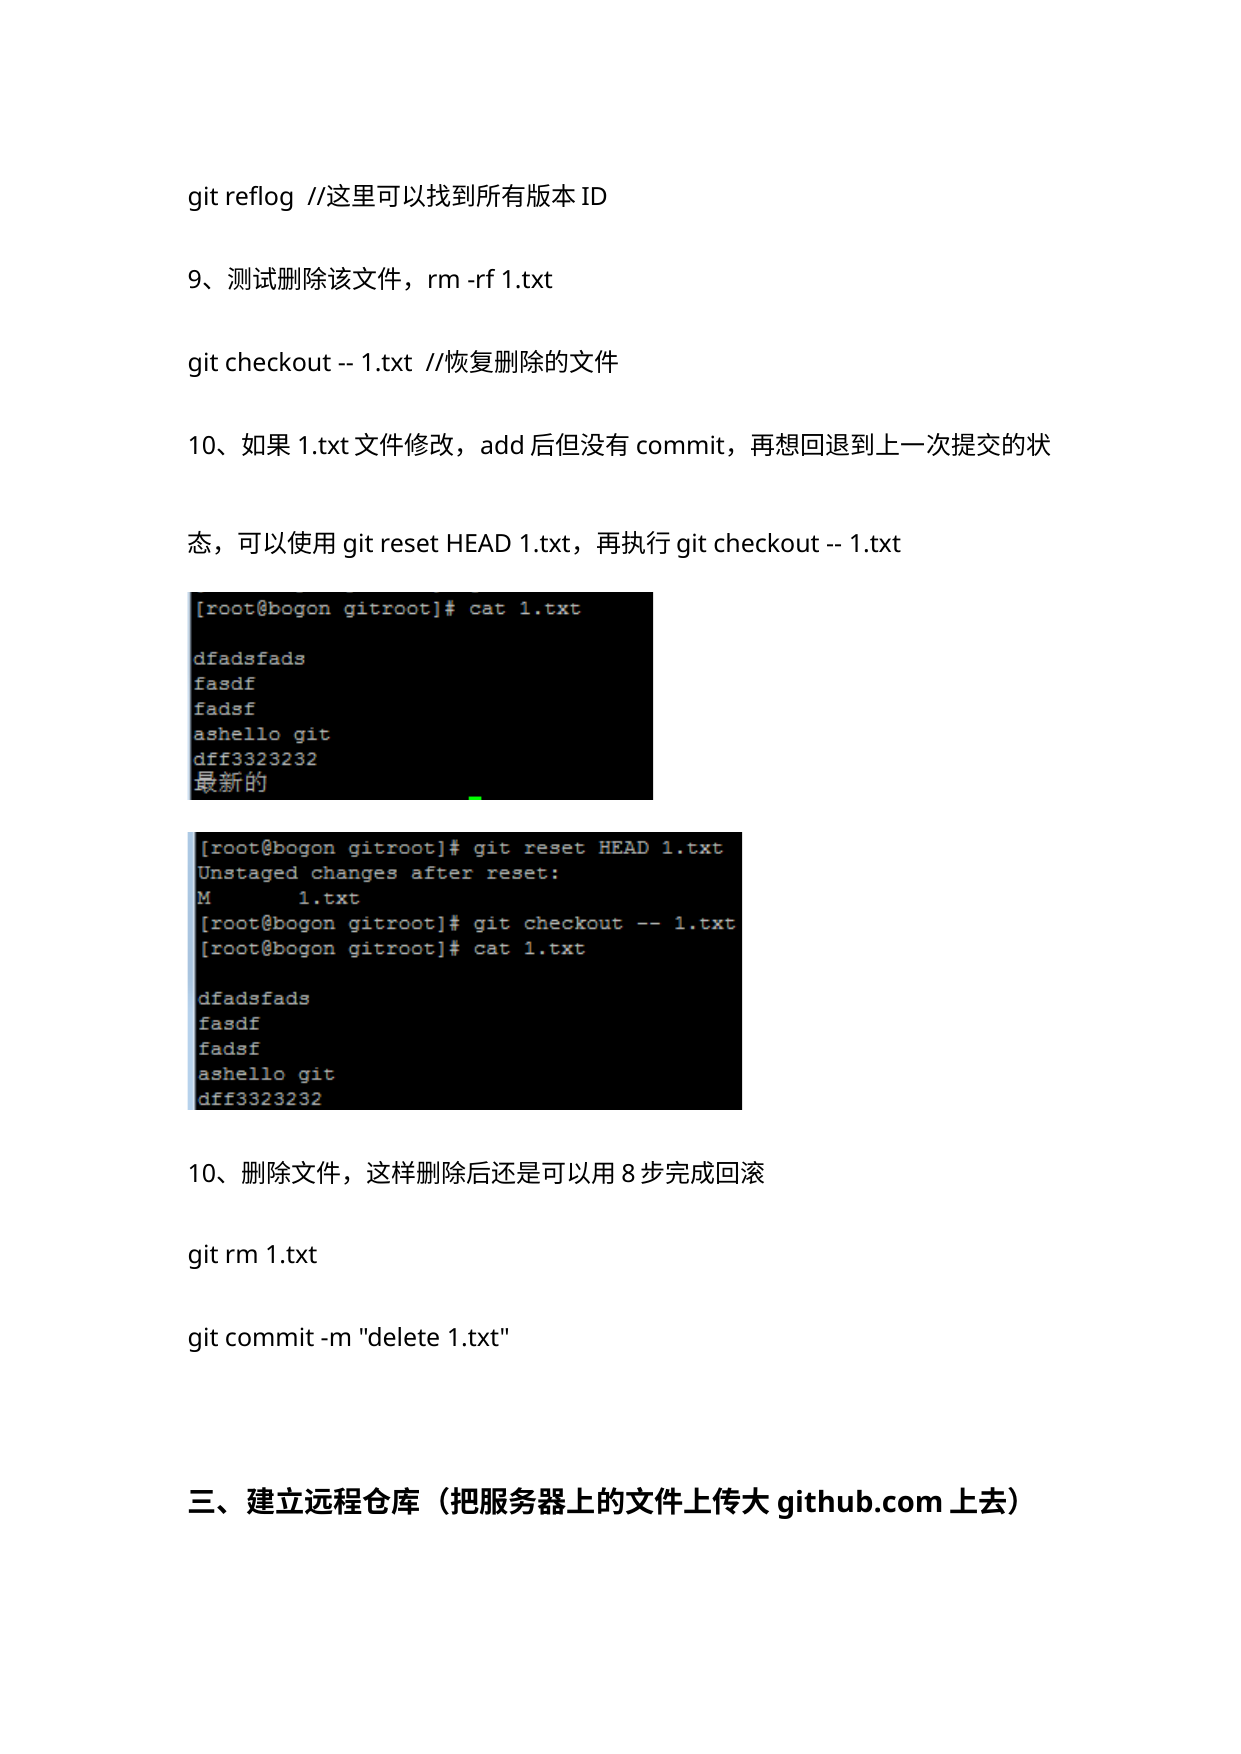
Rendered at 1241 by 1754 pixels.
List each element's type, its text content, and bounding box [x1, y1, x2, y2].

text git rm 1.txt [187, 1222, 1053, 1287]
picture [187, 832, 743, 1110]
text 三、建立远程仓库（把服务器上的文件上传大github.com上去） [187, 1468, 1053, 1533]
text git commit -m "delete 1.txt" [187, 1304, 1053, 1369]
text 10、删除文件，这样删除后还是可以用8步完成回滚 [187, 1139, 1053, 1204]
picture [187, 592, 654, 800]
text 9、测试删除该文件，rm -rf 1.txt [187, 245, 1053, 310]
text 10、如果1.txt文件修改，add后但没有commit，再想回退到上一次提交的状态，可以使用git reset HEAD 1.txt，再执行git checkout -- 1.txt [187, 411, 1053, 574]
text git reflog //这里可以找到所有版本ID [187, 162, 1053, 227]
text git checkout -- 1.txt //恢复删除的文件 [187, 328, 1053, 393]
